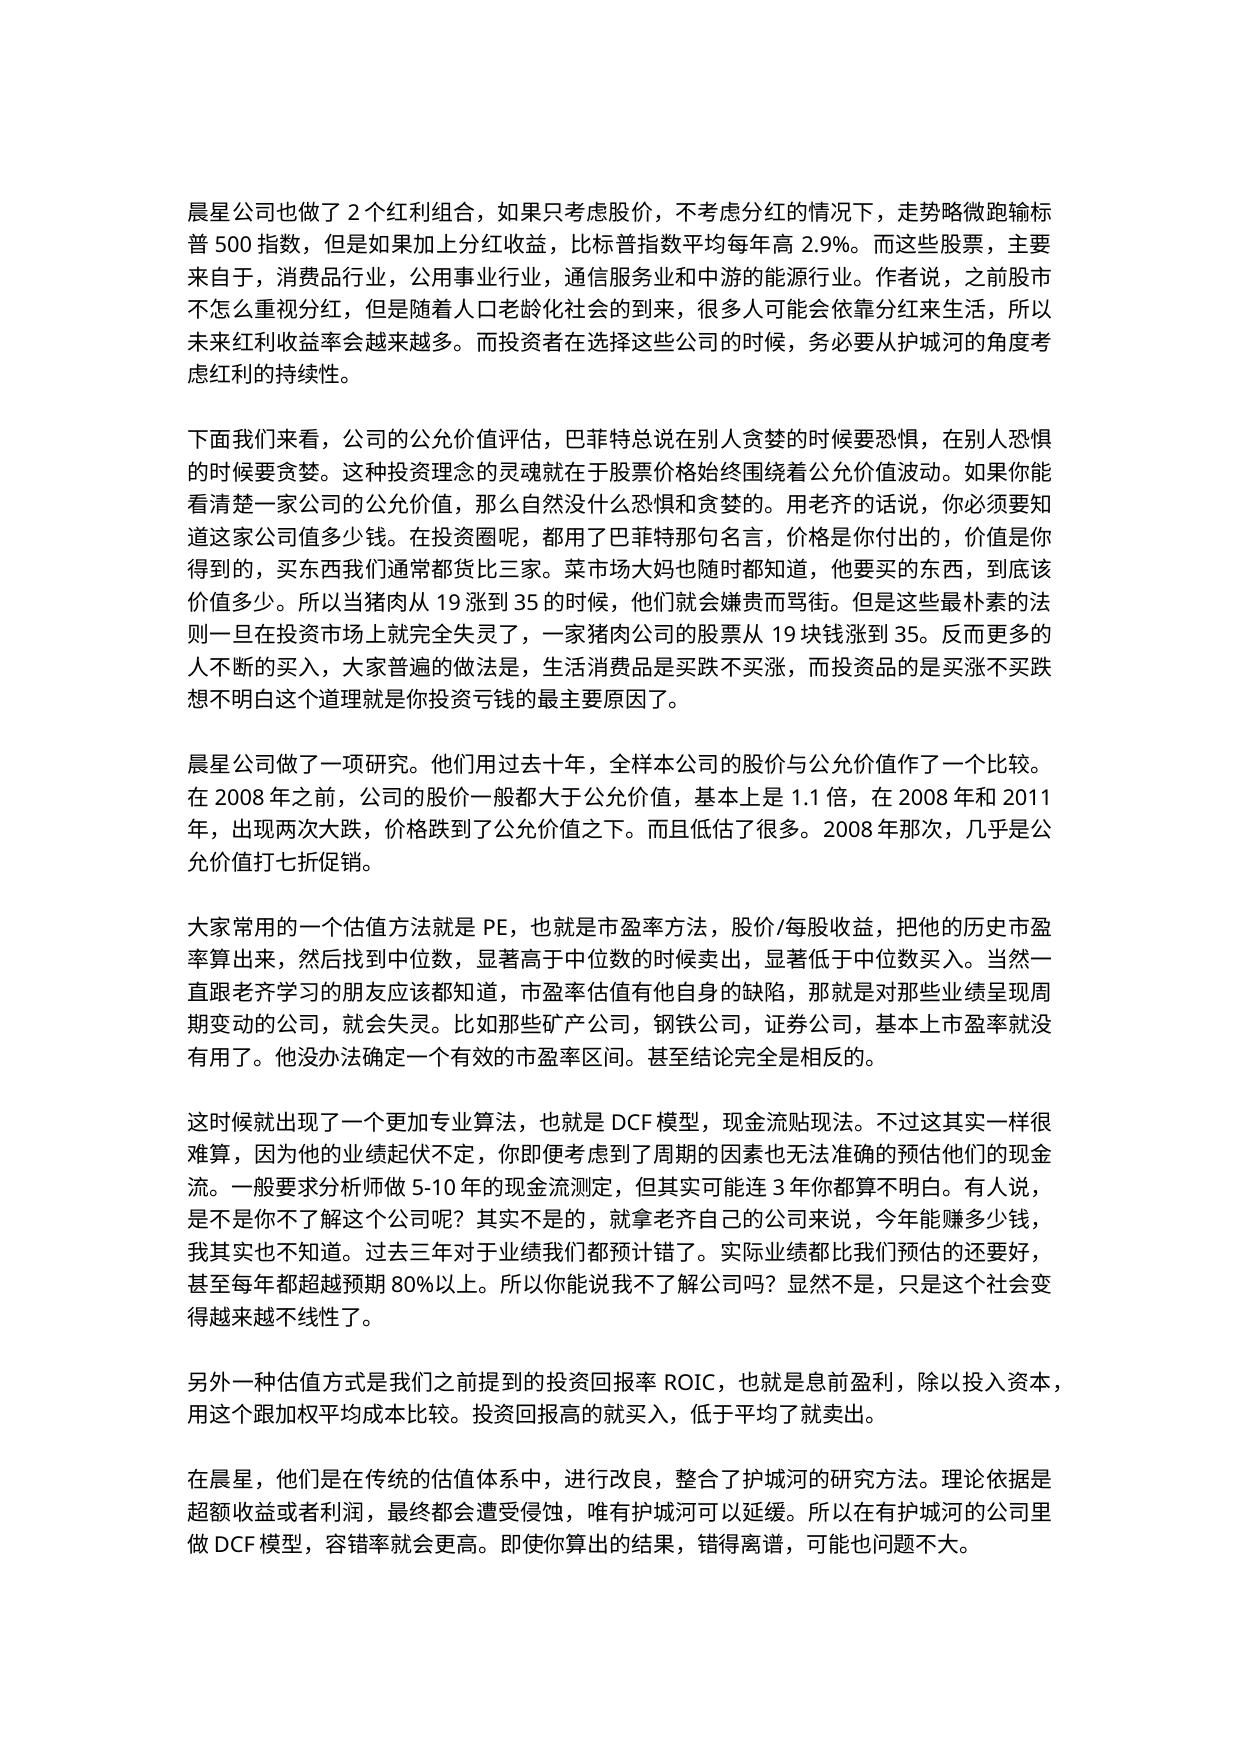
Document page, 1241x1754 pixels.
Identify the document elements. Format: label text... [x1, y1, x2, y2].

text 另外一种估值方式是我们之前提到的投资回报率ROIC，也就是息前盈利，除以投入资本，用这个跟加权平均成本比较。投资回报高的就买入，低于平均了就卖出。 [187, 1364, 1053, 1429]
text 下面我们来看，公司的公允价值评估，巴菲特总说在别人贪婪的时候要恐惧，在别人恐惧的时候要贪婪。这种投资理念的灵魂就在于股票价格始终围绕着公允价值波动。如果你能看清楚一家公司的公允价值，那么自然没什么恐惧和贪婪的。用老齐的话说，你必须要知道这家公司值多少钱。在投资圈呢，都用了巴菲特那句名言，价格是你付出的，价值是你得到的，买东西我们通常都货比三家。菜市场大妈也随时都知道，他要买的东西，到底该价值多少。所以当猪肉从19涨到35的时候，他们就会嫌贵而骂街。但是这些最朴素的法则一旦在投资市场上就完全失灵了，一家猪肉公司的股票从19块钱涨到35。反而更多的人不断的买入，大家普遍的做法是，生活消费品是买跌不买涨，而投资品的是买涨不买跌。想不明白这个道理就是你投资亏钱的最主要原因了。 [187, 422, 1053, 714]
text 这时候就出现了一个更加专业算法，也就是DCF模型，现金流贴现法。不过这其实一样很难算，因为他的业绩起伏不定，你即便考虑到了周期的因素也无法准确的预估他们的现金流。一般要求分析师做5-10年的现金流测定，但其实可能连3年你都算不明白。有人说，是不是你不了解这个公司呢？其实不是的，就拿老齐自己的公司来说，今年能赚多少钱，我其实也不知道。过去三年对于业绩我们都预计错了。实际业绩都比我们预估的还要好，甚至每年都超越预期80%以上。所以你能说我不了解公司吗？显然不是，只是这个社会变得越来越不线性了。 [187, 1104, 1053, 1332]
text 大家常用的一个估值方法就是PE，也就是市盈率方法，股价/每股收益，把他的历史市盈率算出来，然后找到中位数，显著高于中位数的时候卖出，显著低于中位数买入。当然一直跟老齐学习的朋友应该都知道，市盈率估值有他自身的缺陷，那就是对那些业绩呈现周期变动的公司，就会失灵。比如那些矿产公司，钢铁公司，证券公司，基本上市盈率就没有用了。他没办法确定一个有效的市盈率区间。甚至结论完全是相反的。 [187, 909, 1053, 1072]
text 晨星公司做了一项研究。他们用过去十年，全样本公司的股价与公允价值作了一个比较。在2008年之前，公司的股价一般都大于公允价值，基本上是1.1倍，在2008年和2011年，出现两次大跌，价格跌到了公允价值之下。而且低估了很多。2008年那次，几乎是公允价值打七折促销。 [187, 747, 1053, 877]
text 晨星公司也做了2个红利组合，如果只考虑股价，不考虑分红的情况下，走势略微跑输标普500指数，但是如果加上分红收益，比标普指数平均每年高2.9%。而这些股票，主要来自于，消费品行业，公用事业行业，通信服务业和中游的能源行业。作者说，之前股市不怎么重视分红，但是随着人口老龄化社会的到来，很多人可能会依靠分红来生活，所以未来红利收益率会越来越多。而投资者在选择这些公司的时候，务必要从护城河的角度考虑红利的持续性。 [187, 194, 1053, 389]
text 在晨星，他们是在传统的估值体系中，进行改良，整合了护城河的研究方法。理论依据是，超额收益或者利润，最终都会遭受侵蚀，唯有护城河可以延缓。所以在有护城河的公司里，做DCF模型，容错率就会更高。即使你算出的结果，错得离谱，可能也问题不大。 [187, 1462, 1053, 1559]
